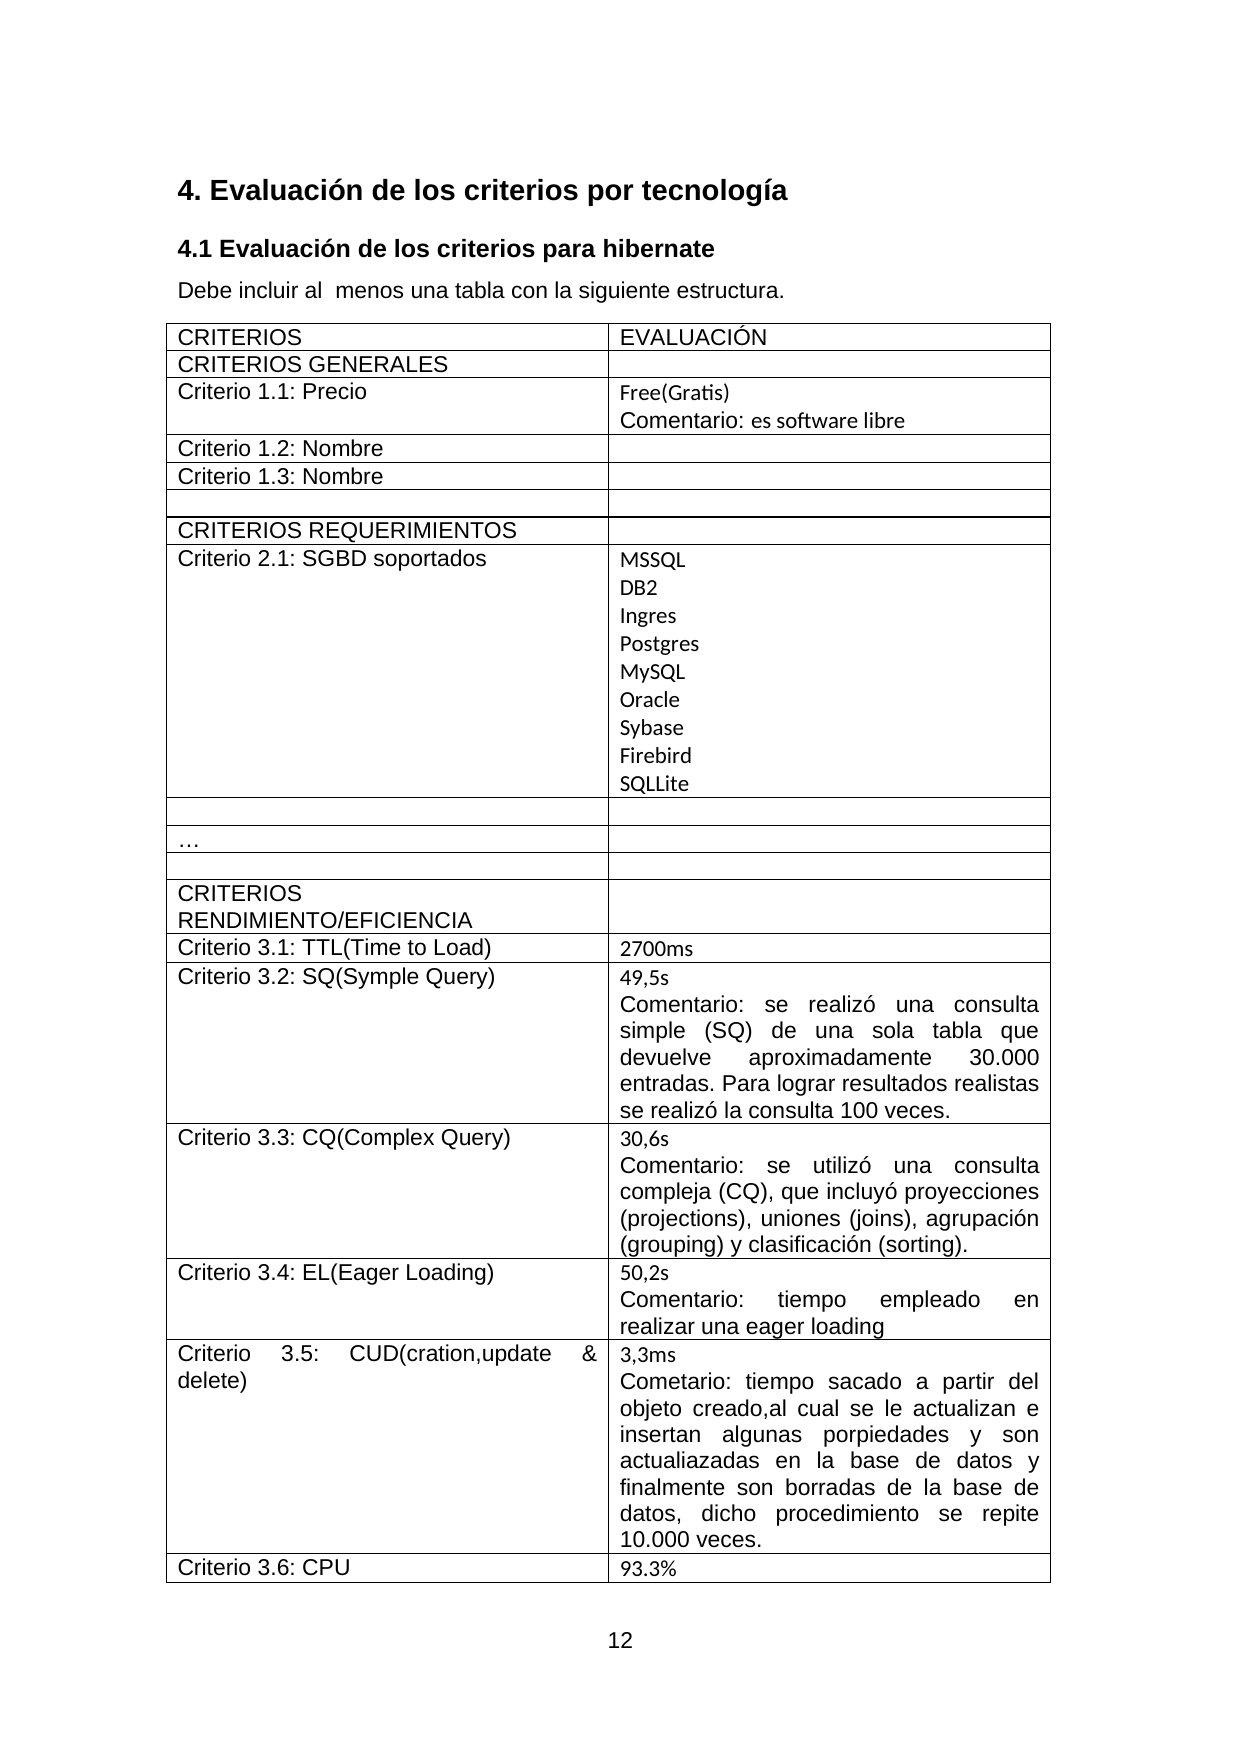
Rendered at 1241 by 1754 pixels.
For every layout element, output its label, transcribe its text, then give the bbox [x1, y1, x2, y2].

table_cell [609, 490, 1050, 516]
table_cell [609, 826, 1050, 852]
table_cell Criterio 3.2: SQ(Symple Query) [167, 963, 608, 1123]
table_cell [167, 853, 608, 879]
table_header CRITERIOS [167, 324, 608, 350]
table_cell CRITERIOS RENDIMIENTO/EFICIENCIA [167, 880, 608, 933]
table_cell Criterio 2.1: SGBD soportados [167, 545, 608, 797]
table_cell [609, 798, 1050, 824]
table_cell Criterio 3.6: CPU [167, 1554, 608, 1582]
table_cell [167, 798, 608, 824]
table_cell [609, 853, 1050, 879]
table_cell 49,5s Comentario: se realizó una consulta simple (SQ) de una sola tabla que devuelve aproximadamente 30.000 entradas. Para lograr resultados realistas se realizó la consulta 100 veces. [609, 963, 1050, 1123]
table_cell [609, 351, 1050, 377]
table_cell 2700ms [609, 934, 1050, 962]
table_header EVALUACIÓN [609, 324, 1050, 350]
subtitle 4. Evaluación de los criterios por tecnología [177, 173, 1063, 206]
table_cell Criterio 3.4: EL(Eager Loading) [167, 1259, 608, 1339]
table_cell Criterio 3.5: CUD(cration,update & delete) [167, 1340, 608, 1553]
table_cell … [167, 826, 608, 852]
table_cell Criterio 1.2: Nombre [167, 435, 608, 462]
table_cell [609, 518, 1050, 544]
table_cell CRITERIOS REQUERIMIENTOS [167, 518, 608, 544]
table_cell Free(Gratis) Comentario: es software libre [609, 378, 1050, 434]
table_cell CRITERIOS GENERALES [167, 351, 608, 377]
subtitle 4.1 Evaluación de los criterios para hibernate [177, 234, 1063, 262]
table_cell Criterio 3.3: CQ(Complex Query) [167, 1124, 608, 1257]
table_cell Criterio 1.1: Precio [167, 378, 608, 434]
table_cell 93.3% Comentario: uso intensivo de la CPU [609, 1554, 1050, 1582]
table_cell Criterio 1.3: Nombre [167, 463, 608, 489]
table_cell 50,2s Comentario: tiempo empleado en realizar una eager loading [609, 1259, 1050, 1339]
table_cell MSSQL DB2 Ingres Postgres MySQL Oracle Sybase Firebird SQLLite [609, 545, 1050, 797]
table_cell Criterio 3.1: TTL(Time to Load) [167, 934, 608, 962]
table_cell [609, 880, 1050, 933]
table_cell [167, 490, 608, 516]
table_cell 30,6s Comentario: se utilizó una consulta compleja (CQ), que incluyó proyecciones (projections), uniones (joins), agrupación (grouping) y clasificación (sorting). [609, 1124, 1050, 1257]
text Debe incluir al menos una tabla con la siguiente estructura. [177, 277, 1063, 304]
table_cell [609, 463, 1050, 489]
table_cell [609, 435, 1050, 462]
table_cell 3,3ms Cometario: tiempo sacado a partir del objeto creado,al cual se le actualizan e insertan algunas porpiedades y son actualiazadas en la base de datos y finalmente son borradas de la base de datos, dicho procedimiento se repite 10.000 veces. [609, 1340, 1050, 1553]
